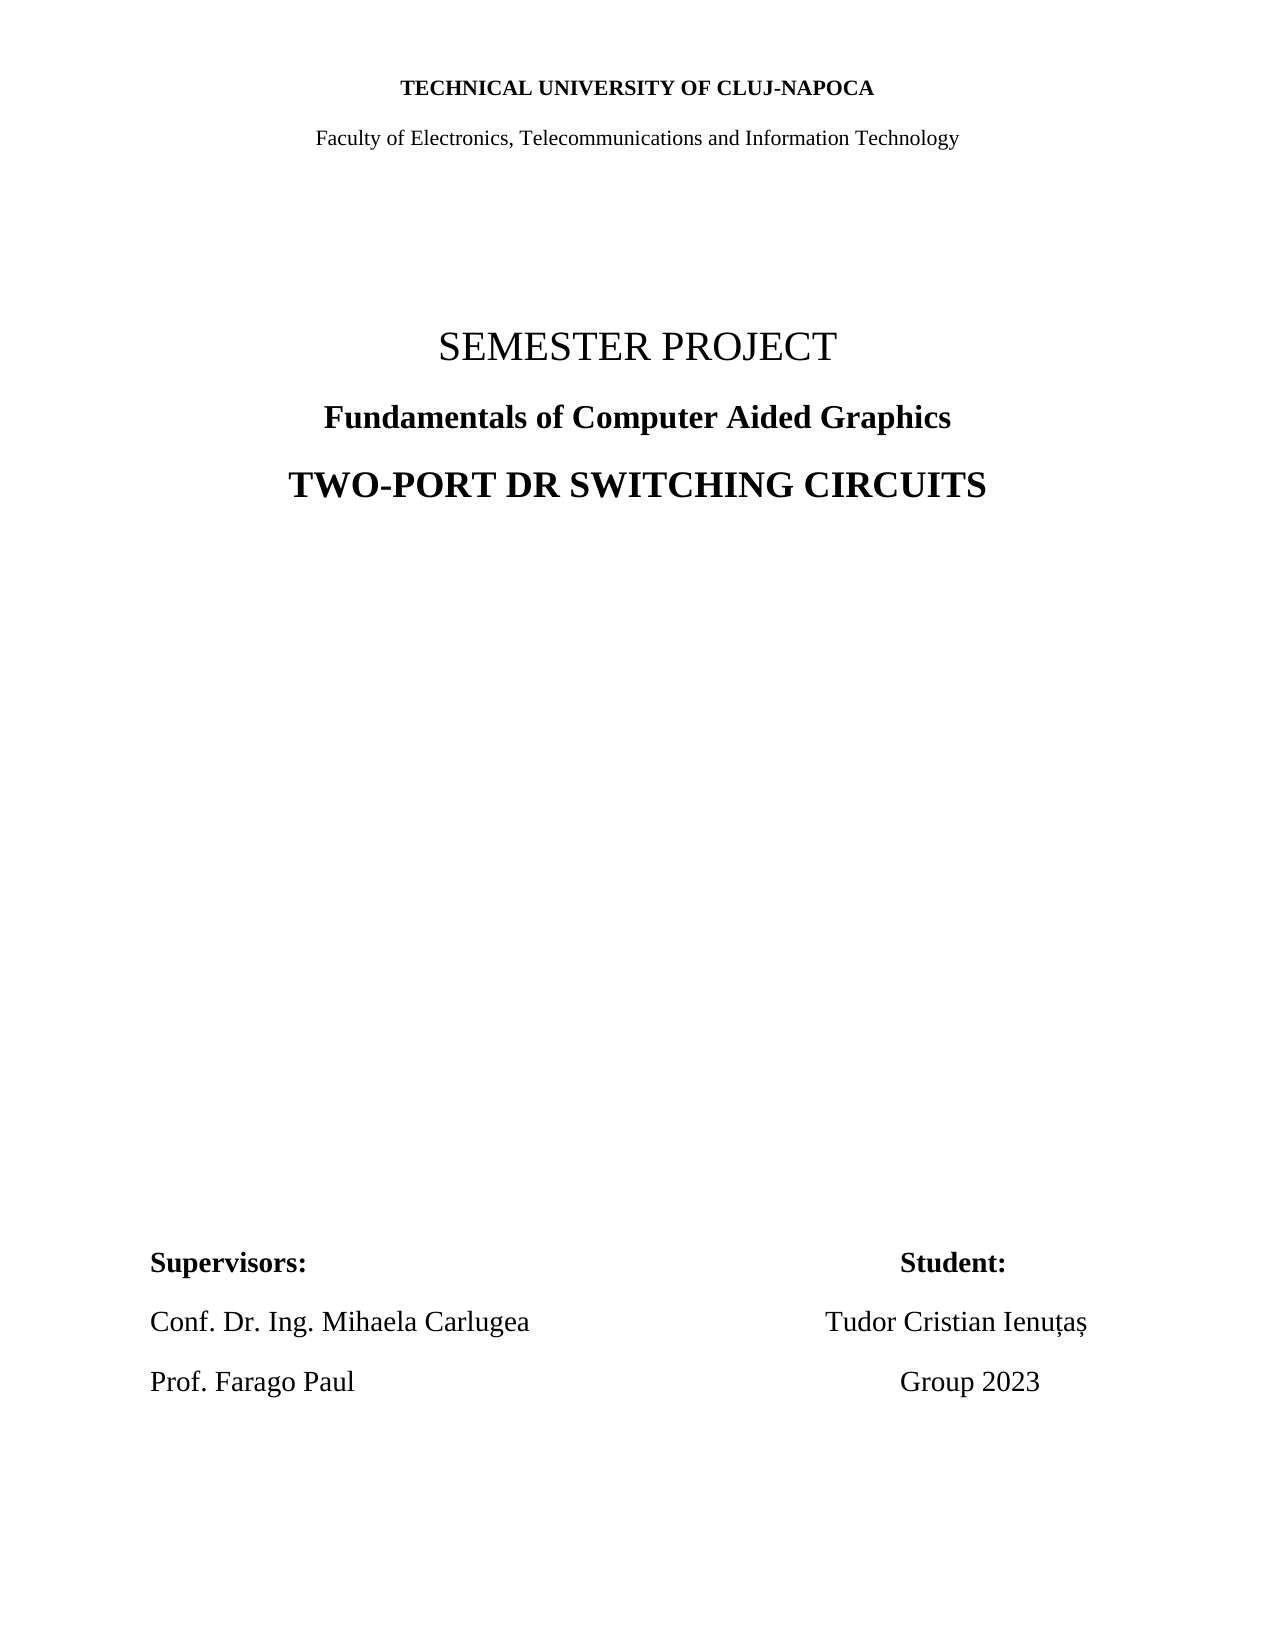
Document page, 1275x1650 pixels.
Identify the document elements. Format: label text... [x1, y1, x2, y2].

text Prof. Farago Paul Group 2023 [150, 1364, 1125, 1397]
text Conf. Dr. Ing. Mihaela Carlugea Tudor Cristian Ienuțaș [150, 1304, 1125, 1338]
text Fundamentals of Computer Aided Graphics [150, 397, 1125, 436]
text SEMESTER PROJECT [150, 321, 1125, 369]
text Supervisors: Student: [150, 1245, 1125, 1279]
text TWO-PORT DR SWITCHING CIRCUITS [150, 462, 1125, 505]
